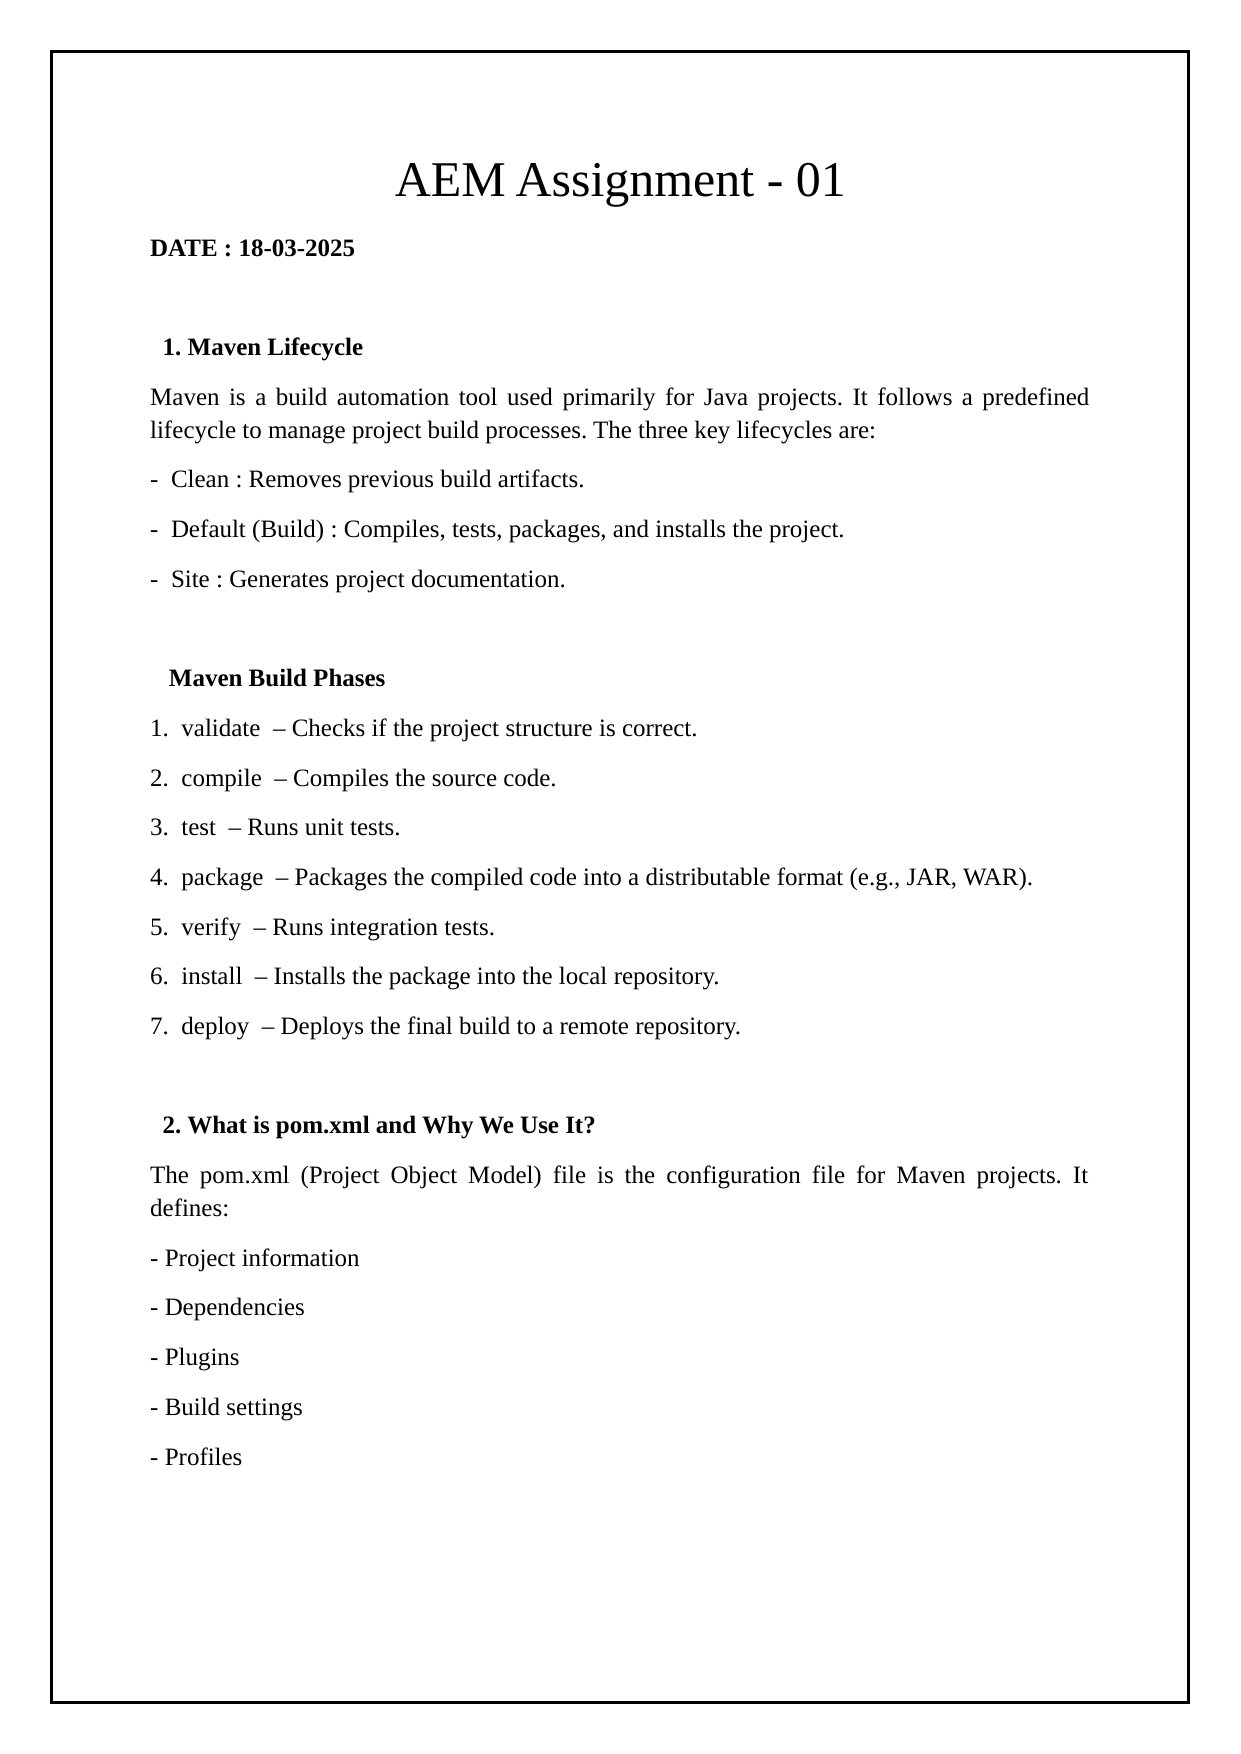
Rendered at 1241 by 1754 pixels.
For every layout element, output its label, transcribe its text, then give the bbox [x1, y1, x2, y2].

text 6. install – Installs the package into the local repository. [150, 961, 1090, 990]
text 4. package – Packages the compiled code into a distributable format (e.g., JAR, WAR). [150, 862, 1090, 891]
text AEM Assignment - 01 [150, 150, 1090, 207]
text 5. verify – Runs integration tests. [150, 912, 1090, 940]
text Maven Build Phases [150, 663, 1090, 692]
text 3. test – Runs unit tests. [150, 812, 1090, 841]
text - Default (Build) : Compiles, tests, packages, and installs the project. [150, 514, 1090, 543]
text The pom.xml (Project Object Model) file is the configuration file for Maven projects. It defines: [150, 1160, 1090, 1222]
text 7. deploy – Deploys the final build to a remote repository. [150, 1011, 1090, 1040]
text - Clean : Removes previous build artifacts. [150, 464, 1090, 493]
text 1. Maven Lifecycle [150, 332, 1090, 361]
text 2. What is pom.xml and Why We Use It? [150, 1110, 1090, 1139]
text - Dependencies [150, 1292, 1090, 1321]
text DATE : 18-03-2025 [150, 233, 1090, 261]
text - Project information [150, 1243, 1090, 1272]
text - Plugins [150, 1342, 1090, 1371]
text Maven is a build automation tool used primarily for Java projects. It follows a predefined lifecycle to manage project build processes. The three key lifecycles are: [150, 382, 1090, 443]
text 1. validate – Checks if the project structure is correct. [150, 713, 1090, 742]
text - Profiles [150, 1442, 1090, 1470]
text 2. compile – Compiles the source code. [150, 763, 1090, 791]
text - Build settings [150, 1392, 1090, 1421]
text - Site : Generates project documentation. [150, 564, 1090, 593]
